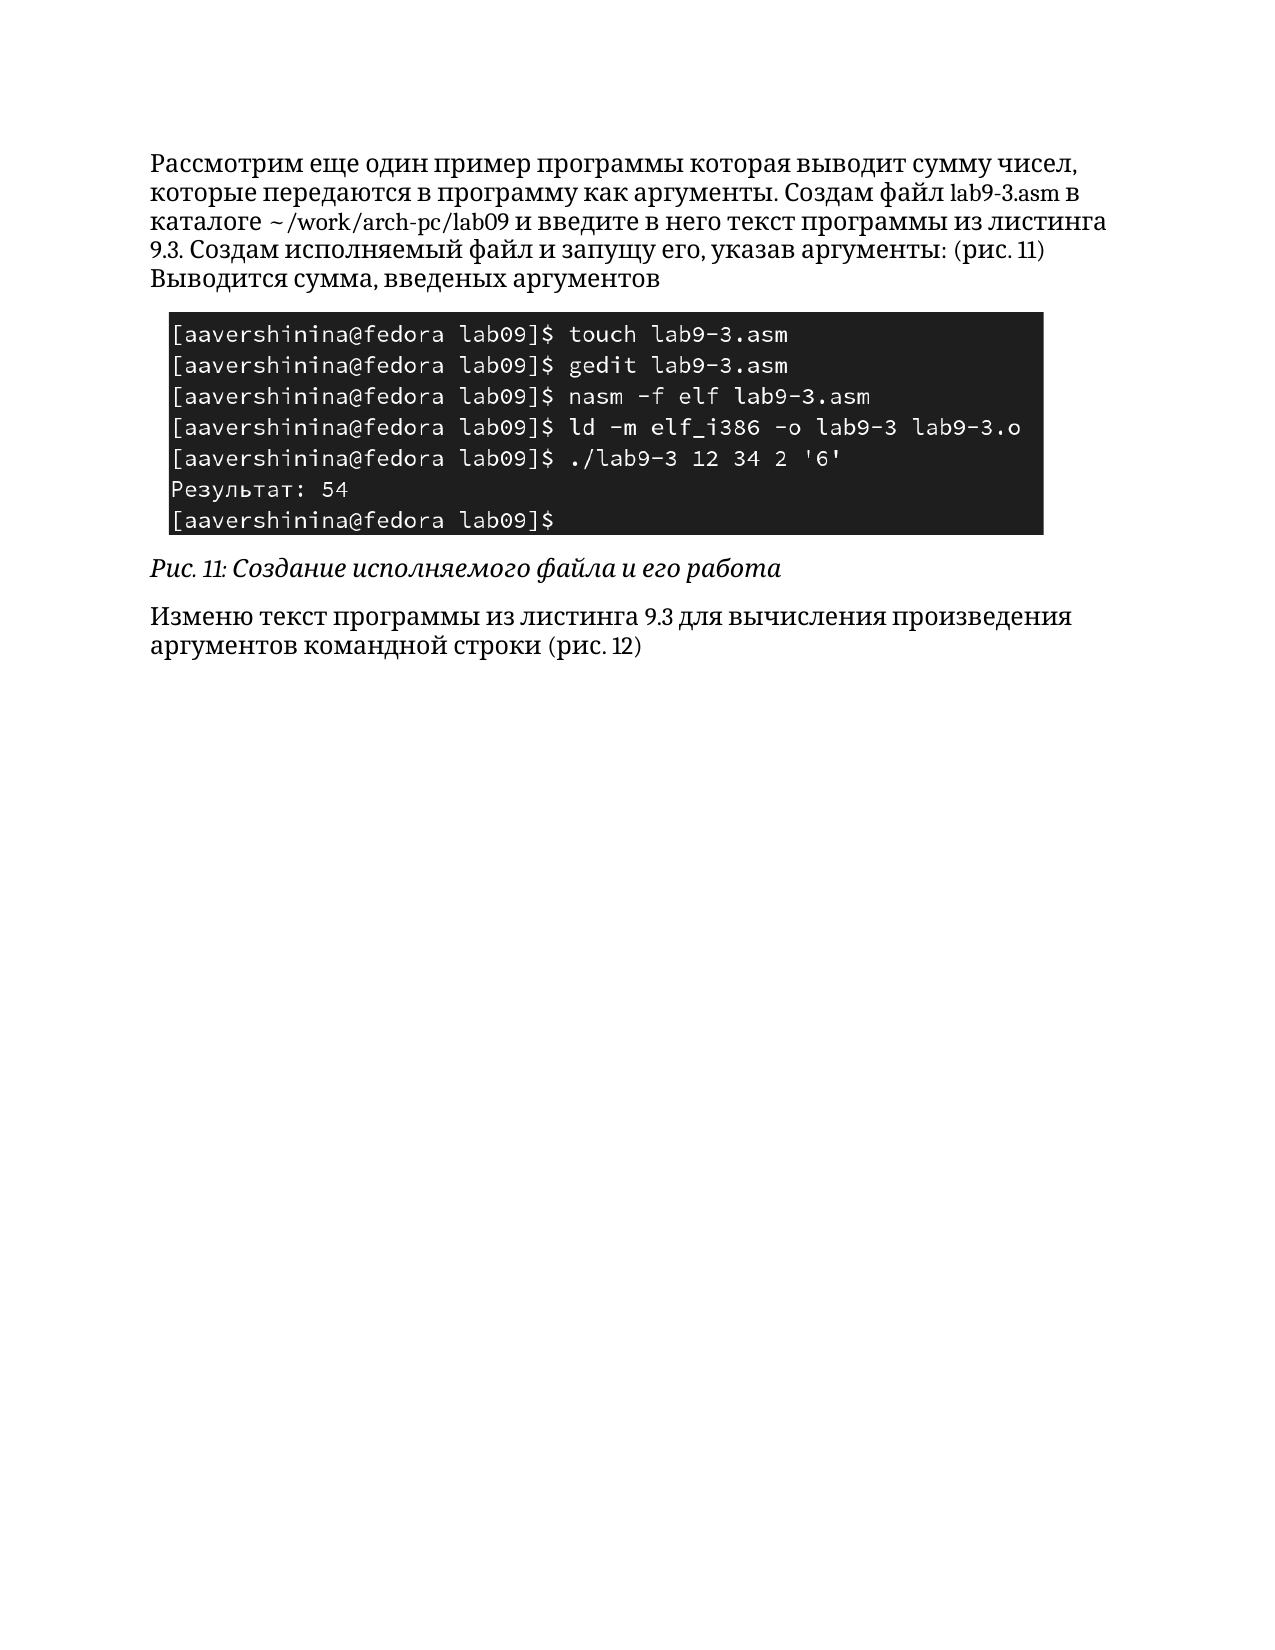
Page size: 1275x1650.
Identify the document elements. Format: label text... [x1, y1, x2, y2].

text Изменю текст программы из листинга 9.3 для вычисления произведения аргументов командной строки (рис. 12) [150, 603, 1125, 660]
text Рис. 11: Создание исполняемого файла и его работа [150, 555, 1125, 584]
picture [168, 312, 1044, 535]
text Рассмотрим еще один пример программы которая выводит сумму чисел, которые передаются в программу как аргументы. Создам файл lab9-3.asm в каталоге ~/work/arch-pc/lab09 и введите в него текст программы из листинга 9.3. Создам исполняемый файл и запущу его, указав аргументы: (рис. 11) Выводится сумма, введеных аргументов [150, 150, 1125, 294]
